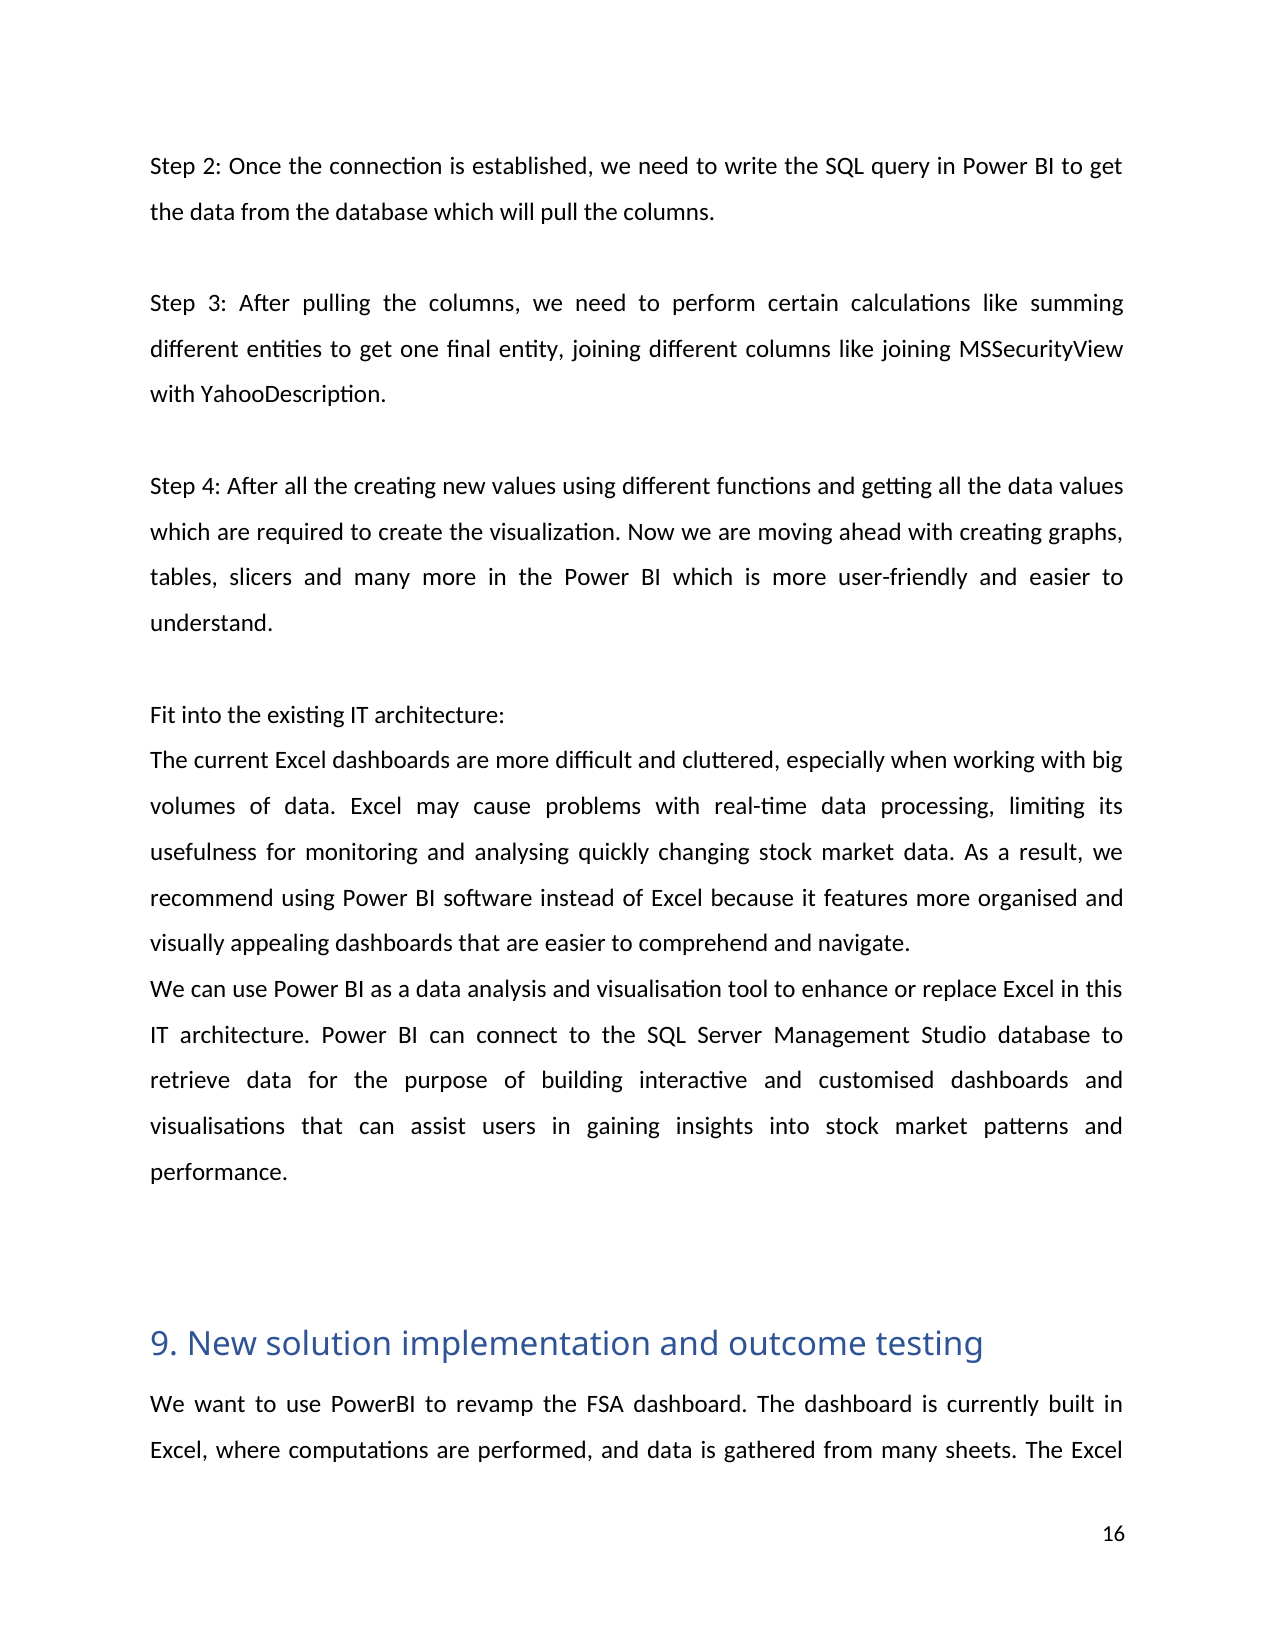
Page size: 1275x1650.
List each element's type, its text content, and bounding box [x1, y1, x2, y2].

text Step 2: Once the connection is established, we need to write the SQL query in Power BI to get the data from the database which will pull the columns. [150, 150, 1125, 226]
text Step 3: After pulling the columns, we need to perform certain calculations like summing different entities to get one final entity, joining different columns like joining MSSecurityView with YahooDescription. [150, 287, 1125, 409]
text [150, 1388, 1125, 1464]
text The current Excel dashboards are more difficult and cluttered, especially when working with big volumes of data. Excel may cause problems with real-time data processing, limiting its usefulness for monitoring and analysing quickly changing stock market data. As a result, we recommend using Power BI software instead of Excel because it features more organised and visually appealing dashboards that are easier to comprehend and navigate. [150, 744, 1125, 958]
text Step 4: After all the creating new values using different functions and getting all the data values which are required to create the visualization. Now we are moving ahead with creating graphs, tables, slicers and many more in the Power BI which is more user-friendly and easier to understand. [150, 470, 1125, 638]
subtitle 9. New solution implementation and outcome testing [150, 1320, 1125, 1365]
text Fit into the existing IT architecture: [150, 699, 1125, 729]
text We can use Power BI as a data analysis and visualisation tool to enhance or replace Excel in this IT architecture. Power BI can connect to the SQL Server Management Studio database to retrieve data for the purpose of building interactive and customised dashboards and visualisations that can assist users in gaining insights into stock market patterns and performance. [150, 973, 1125, 1187]
